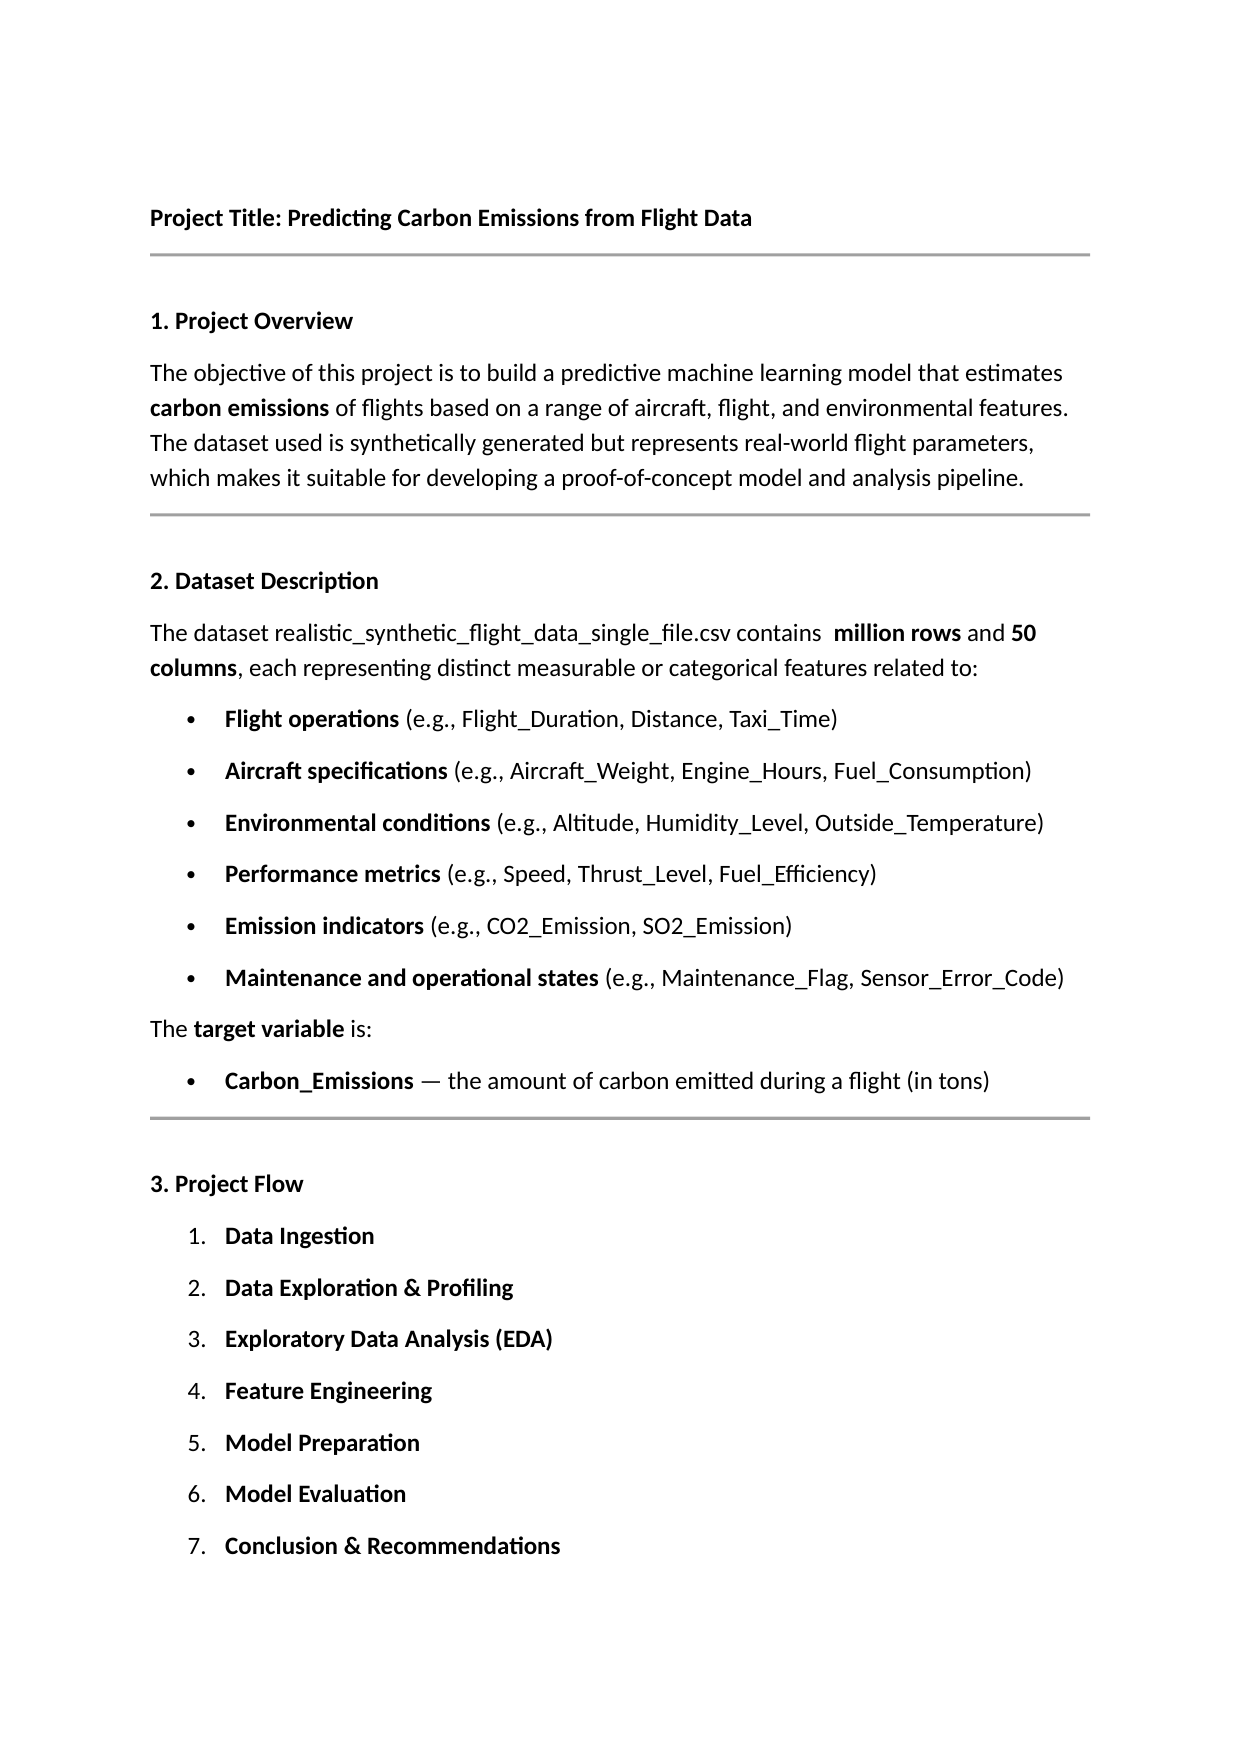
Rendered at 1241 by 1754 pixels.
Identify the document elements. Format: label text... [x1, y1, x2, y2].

text 3. Project Flow [150, 1168, 1090, 1199]
list Model Preparation [187, 1427, 1090, 1457]
list Feature Engineering [187, 1375, 1090, 1406]
list Data Ingestion [187, 1220, 1090, 1251]
text The target variable is: [150, 1013, 1090, 1044]
list Maintenance and operational states (e.g., Maintenance_Flag, Sensor_Error_Code) [187, 962, 1090, 992]
list Data Exploration & Profiling [187, 1272, 1090, 1302]
list Model Evaluation [187, 1478, 1090, 1509]
text Project Title: Predicting Carbon Emissions from Flight Data [150, 202, 1090, 232]
list Performance metrics (e.g., Speed, Thrust_Level, Fuel_Efficiency) [187, 858, 1090, 889]
text 1. Project Overview [150, 305, 1090, 336]
list Flight operations (e.g., Flight_Duration, Distance, Taxi_Time) [187, 703, 1090, 734]
list Carbon_Emissions — the amount of carbon emitted during a flight (in tons) [187, 1065, 1090, 1096]
list Emission indicators (e.g., CO2_Emission, SO2_Emission) [187, 910, 1090, 941]
list Exploratory Data Analysis (EDA) [187, 1323, 1090, 1354]
text The objective of this project is to build a predictive machine learning model that estimates carbon emissions of flights based on a range of aircraft, flight, and environmental features. The dataset used is synthetically generated but represents real-world flight parameters, which makes it suitable for developing a proof-of-concept model and analysis pipeline. [150, 357, 1090, 492]
text The dataset realistic_synthetic_flight_data_single_file.csv contains million rows and 50 columns, each representing distinct measurable or categorical features related to: [150, 617, 1090, 682]
list Aircraft specifications (e.g., Aircraft_Weight, Engine_Hours, Fuel_Consumption) [187, 755, 1090, 786]
list Conclusion & Recommendations [187, 1530, 1090, 1561]
list Environmental conditions (e.g., Altitude, Humidity_Level, Outside_Temperature) [187, 807, 1090, 837]
text 2. Dataset Description [150, 565, 1090, 596]
